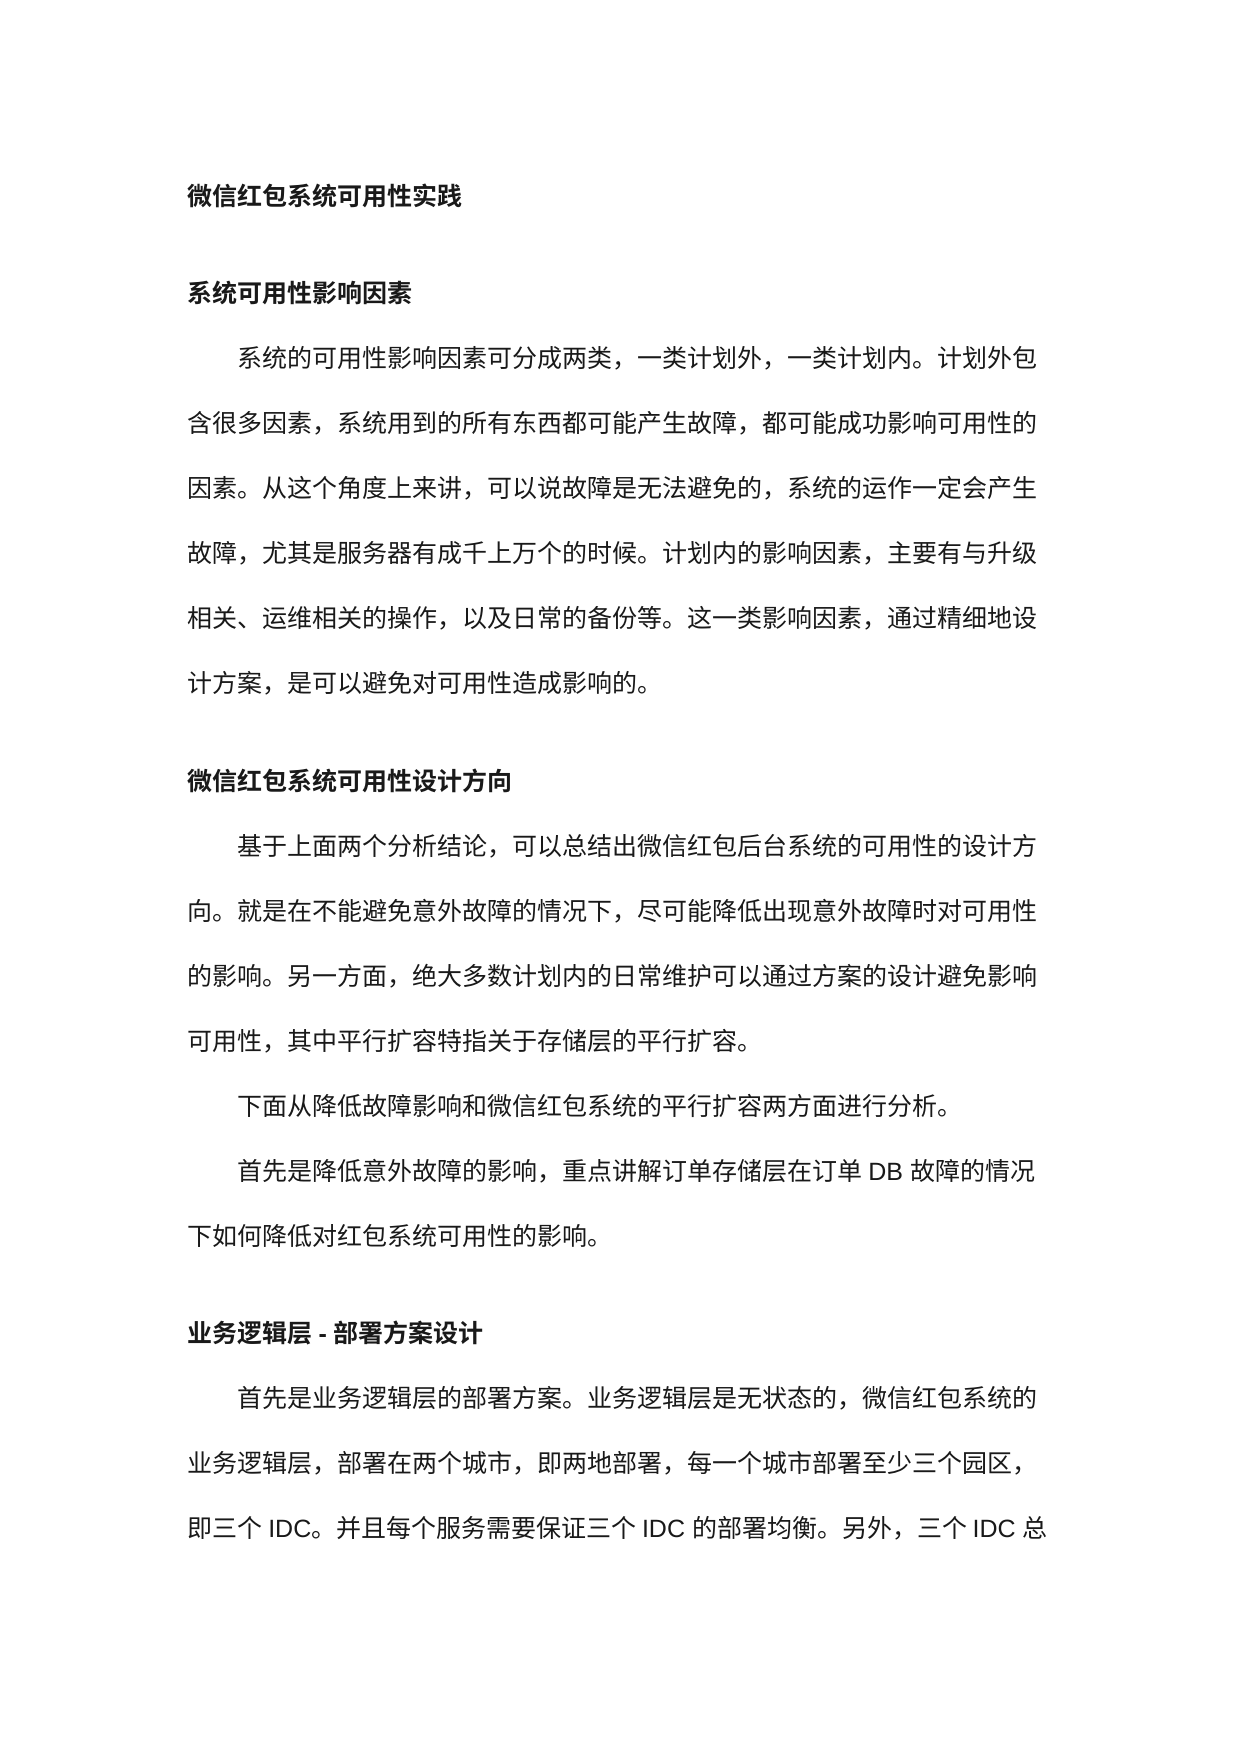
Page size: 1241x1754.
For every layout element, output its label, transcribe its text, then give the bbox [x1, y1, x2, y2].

text 首先是降低意外故障的影响，重点讲解订单存储层在订单 DB 故障的情况下如何降低对红包系统可用性的影响。 [187, 1137, 1053, 1267]
text 下面从降低故障影响和微信红包系统的平行扩容两方面进行分析。 [187, 1072, 1053, 1137]
text 业务逻辑层 - 部署方案设计 [187, 1299, 1053, 1364]
text 微信红包系统可用性设计方向 [187, 747, 1053, 812]
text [187, 1364, 1053, 1559]
text 微信红包系统可用性实践 [187, 162, 1053, 227]
text 系统的可用性影响因素可分成两类，一类计划外，一类计划内。计划外包含很多因素，系统用到的所有东西都可能产生故障，都可能成功影响可用性的因素。从这个角度上来讲，可以说故障是无法避免的，系统的运作一定会产生故障，尤其是服务器有成千上万个的时候。计划内的影响因素，主要有与升级相关、运维相关的操作，以及日常的备份等。这一类影响因素，通过精细地设计方案，是可以避免对可用性造成影响的。 [187, 324, 1053, 714]
text 系统可用性影响因素 [187, 259, 1053, 324]
text 基于上面两个分析结论，可以总结出微信红包后台系统的可用性的设计方向。就是在不能避免意外故障的情况下，尽可能降低出现意外故障时对可用性的影响。另一方面，绝大多数计划内的日常维护可以通过方案的设计避免影响可用性，其中平行扩容特指关于存储层的平行扩容。 [187, 812, 1053, 1072]
